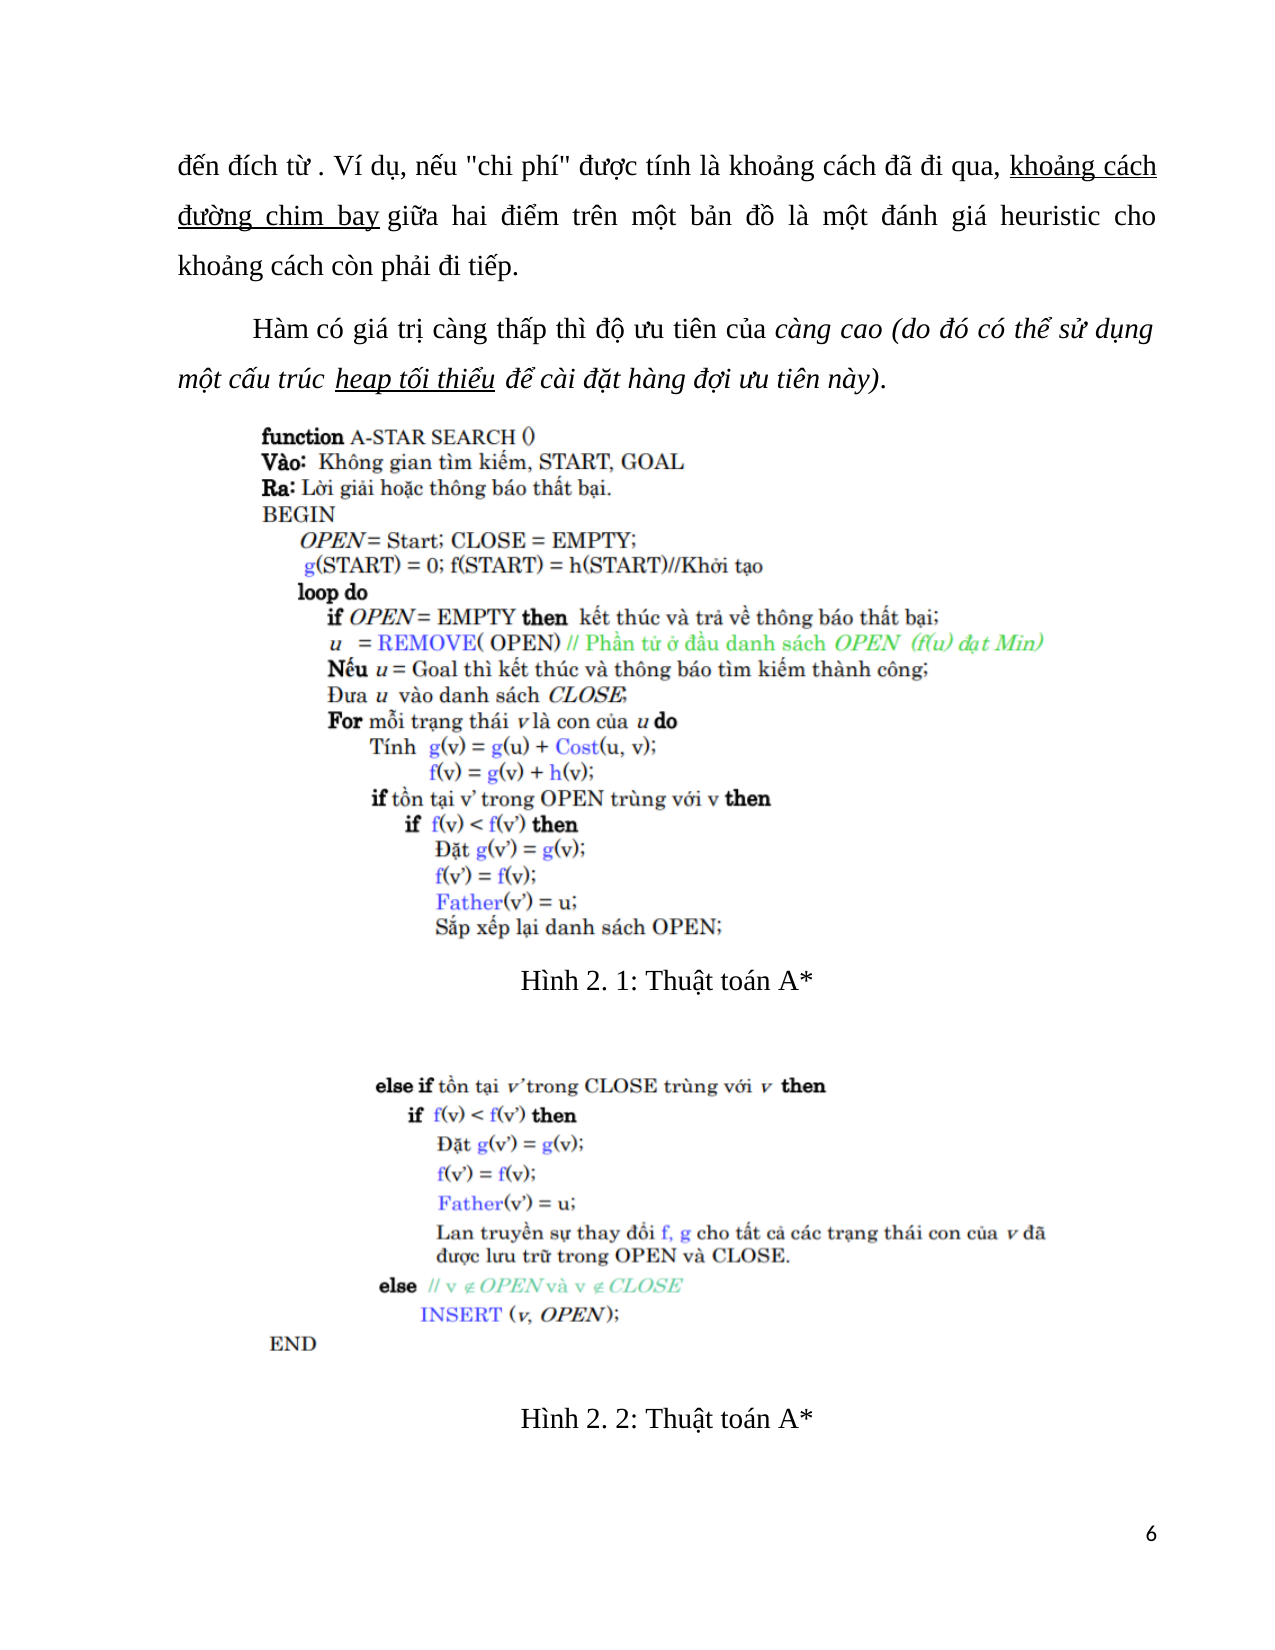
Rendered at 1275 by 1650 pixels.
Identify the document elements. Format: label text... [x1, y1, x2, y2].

text Hình 2. 1: Thuật toán A* [177, 963, 1157, 996]
picture [252, 424, 1069, 942]
picture [252, 1074, 1059, 1380]
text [177, 148, 1157, 282]
text Hình 2. 2: Thuật toán A* [177, 1401, 1157, 1434]
text Hàm {\displaystyle f(x)}có giá trị càng thấp thì độ ưu tiên của {\displaystyle x}càng cao (do đó có thể sử dụng một cấu trúc heap tối thiểu để cài đặt hàng đợi ưu tiên này). [177, 311, 1157, 395]
